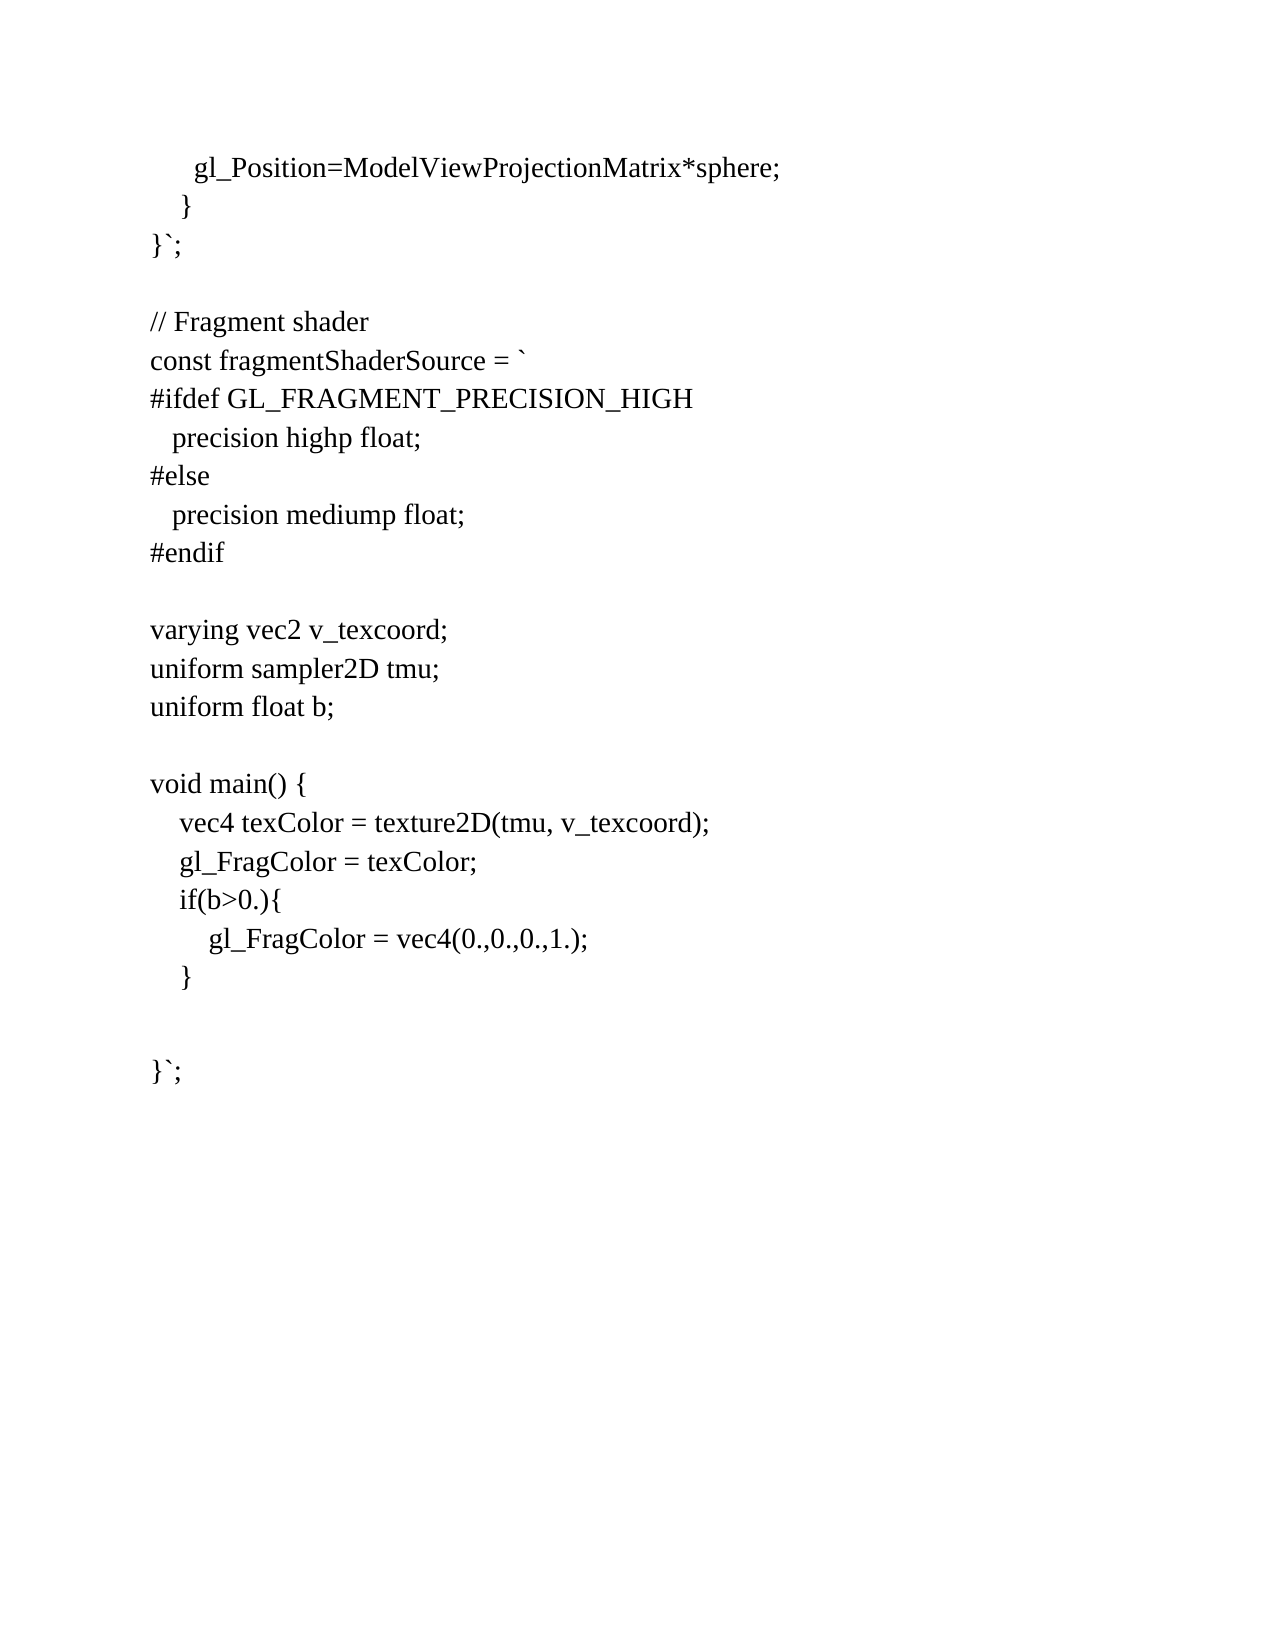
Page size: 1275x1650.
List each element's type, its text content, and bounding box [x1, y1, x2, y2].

subtitle #endif [150, 535, 1125, 569]
subtitle precision mediump float; [150, 497, 1125, 530]
subtitle #ifdef GL_FRAGMENT_PRECISION_HIGH [150, 381, 1125, 415]
subtitle varying vec2 v_texcoord; [150, 612, 1125, 646]
subtitle gl_Position=ModelViewProjectionMatrix*sphere; [150, 150, 1125, 183]
subtitle if(b>0.){ [150, 882, 1125, 916]
subtitle // Fragment shader [150, 304, 1125, 338]
subtitle } [150, 188, 1125, 222]
subtitle const fragmentShaderSource = ` [150, 343, 1125, 376]
subtitle #else [150, 458, 1125, 492]
subtitle void main() { [150, 767, 1125, 800]
subtitle }`; [150, 1053, 1125, 1087]
subtitle uniform sampler2D tmu; [150, 651, 1125, 684]
subtitle gl_FragColor = texColor; [150, 844, 1125, 877]
subtitle }`; [150, 227, 1125, 261]
subtitle precision highp float; [150, 420, 1125, 453]
subtitle vec4 texColor = texture2D(tmu, v_texcoord); [150, 805, 1125, 839]
subtitle uniform float b; [150, 689, 1125, 723]
subtitle } [150, 959, 1125, 993]
subtitle gl_FragColor = vec4(0.,0.,0.,1.); [150, 921, 1125, 954]
